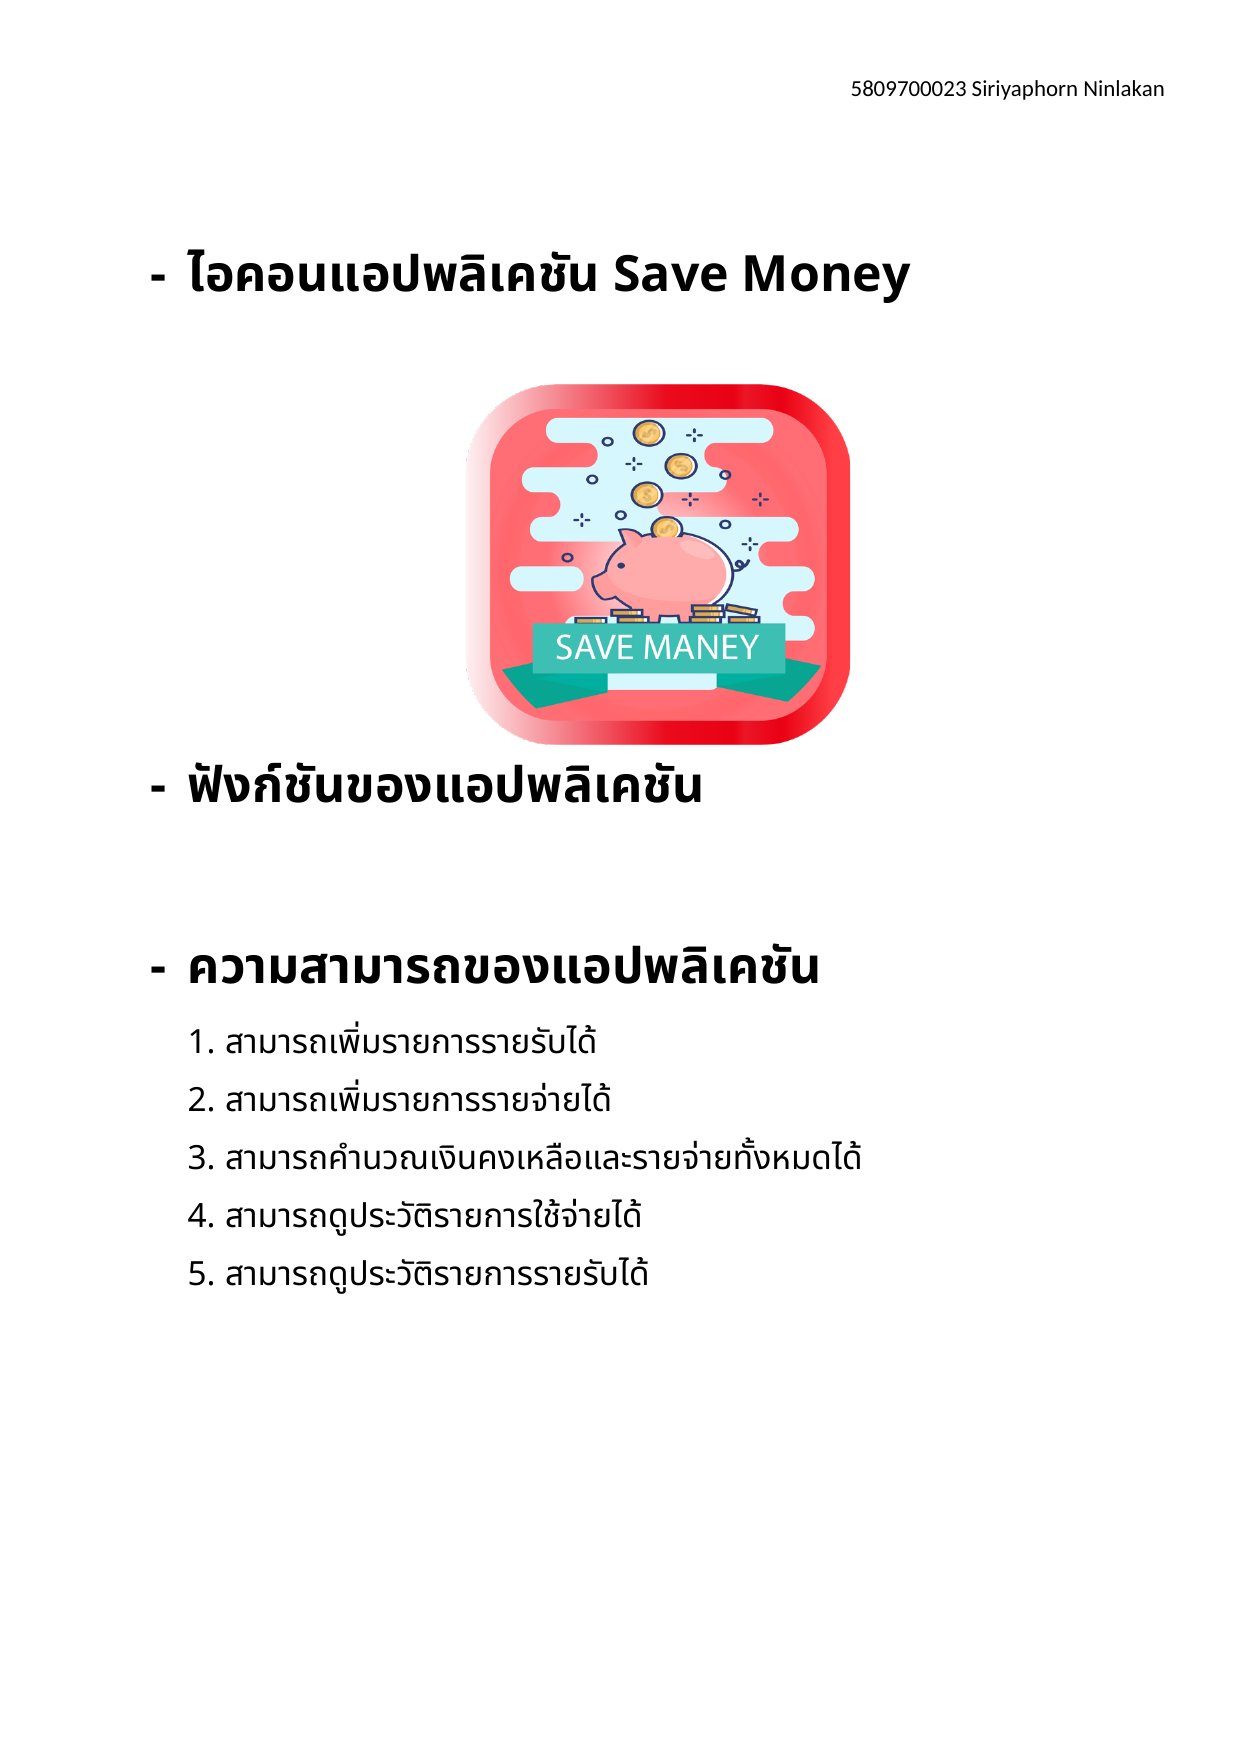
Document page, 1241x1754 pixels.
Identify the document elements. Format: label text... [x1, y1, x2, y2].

picture [465, 384, 851, 745]
list สามารถเพิ่มรายการรายจ่ายได้ [187, 1076, 1165, 1126]
list สามารถคำนวณเงินคงเหลือและรายจ่ายทั้งหมดได้ [187, 1134, 1165, 1184]
list สามารถเพิ่มรายการรายรับได้ [187, 1017, 1165, 1068]
list ความสามารถของแอปพลิเคชัน [150, 930, 1165, 1006]
list ฟังก์ชันของแอปพลิเคชัน [150, 749, 1165, 825]
list สามารถดูประวัติรายการใช้จ่ายได้ [187, 1192, 1165, 1242]
list สามารถดูประวัติรายการรายรับได้ [187, 1250, 1165, 1301]
list ไอคอนแอปพลิเคชัน Save Money [150, 238, 1165, 314]
